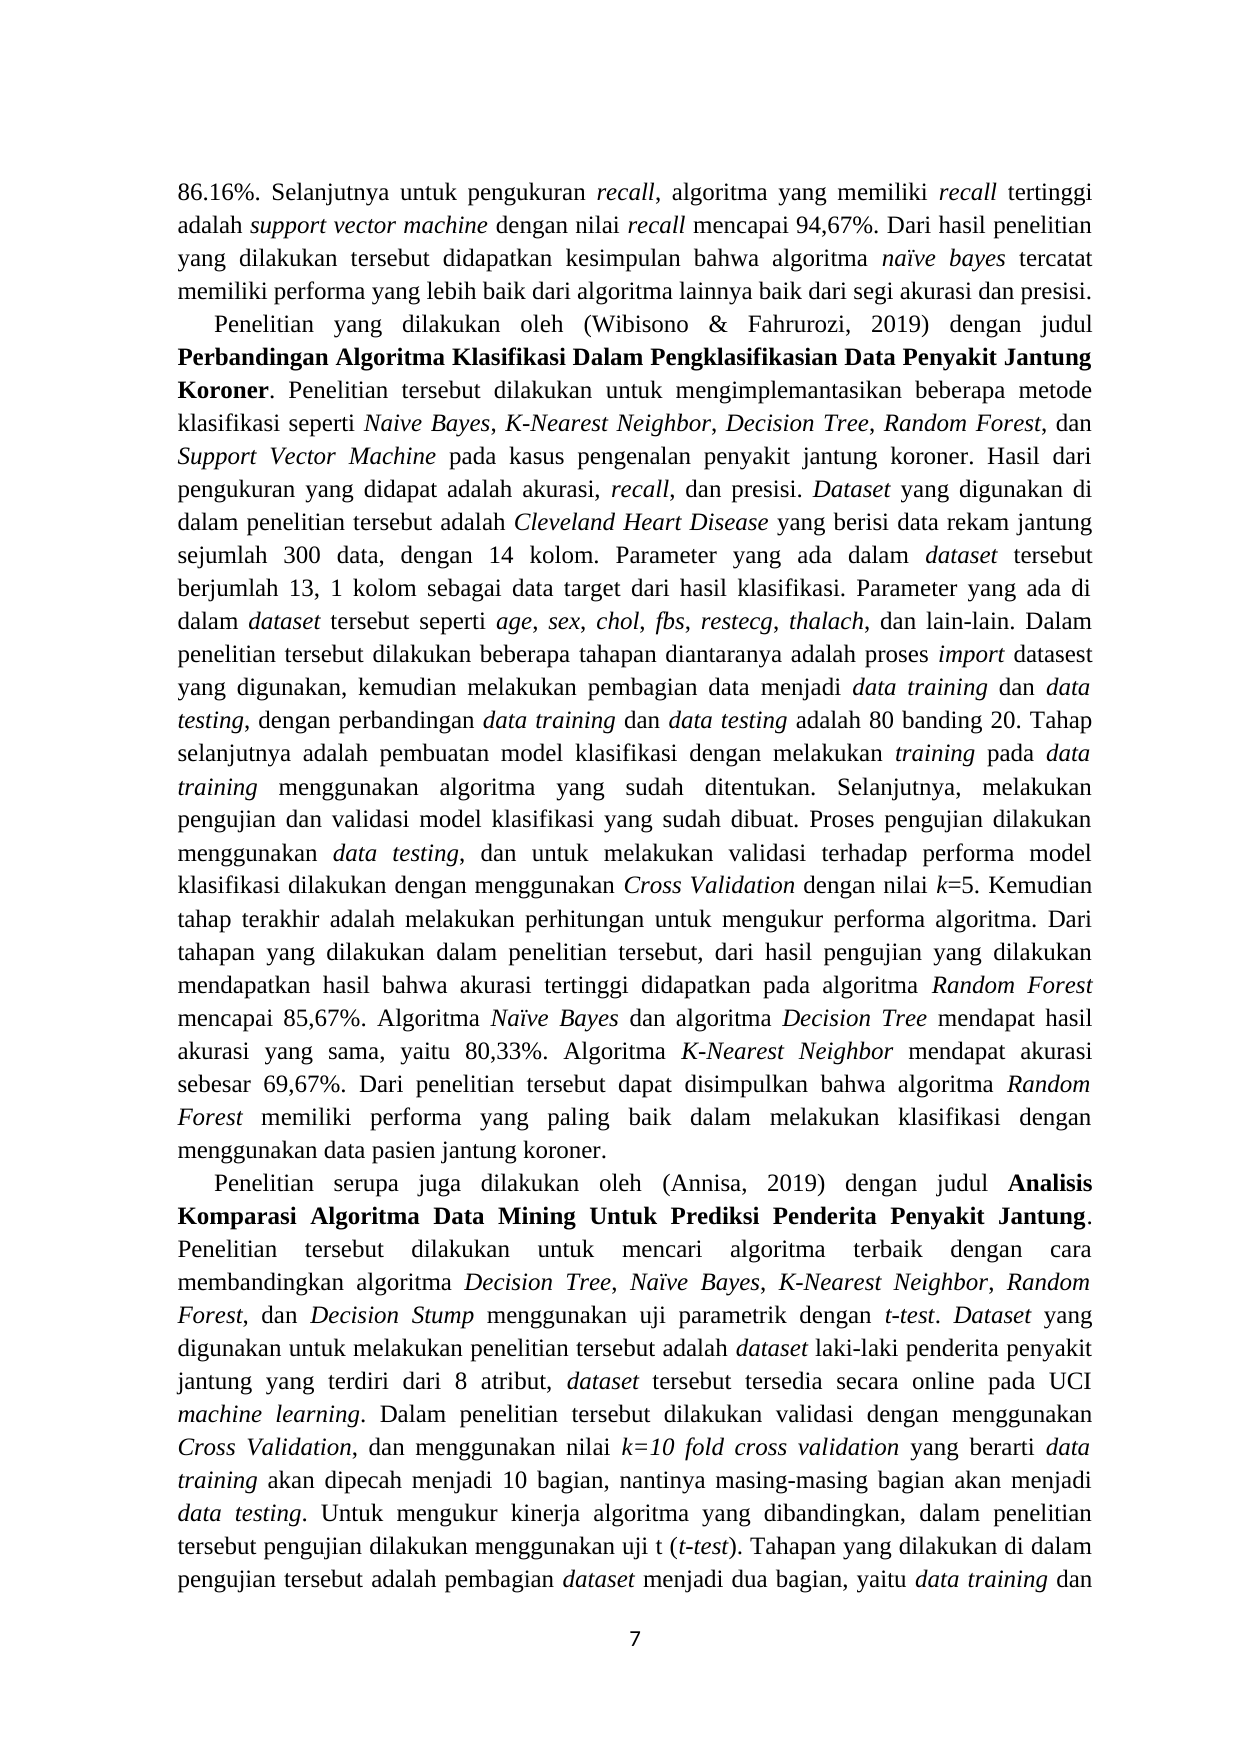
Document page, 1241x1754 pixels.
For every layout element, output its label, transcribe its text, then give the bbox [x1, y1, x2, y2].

list Penelitian yang dilakukan oleh (Wibisono & Fahrurozi, 2019) dengan judul Perbandingan Algoritma Klasifikasi Dalam Pengklasifikasian Data Penyakit Jantung Koroner. Penelitian tersebut dilakukan untuk mengimplemantasikan beberapa metode klasifikasi seperti Naive Bayes, K-Nearest Neighbor, Decision Tree, Random Forest, dan Support Vector Machine pada kasus pengenalan penyakit jantung koroner. Hasil dari pengukuran yang didapat adalah akurasi, recall, dan presisi. Dataset yang digunakan di dalam penelitian tersebut adalah Cleveland Heart Disease yang berisi data rekam jantung sejumlah 300 data, dengan 14 kolom. Parameter yang ada dalam dataset tersebut berjumlah 13, 1 kolom sebagai data target dari hasil klasifikasi. Parameter yang ada di dalam dataset tersebut seperti age, sex, chol, fbs, restecg, thalach, dan lain-lain. Dalam penelitian tersebut dilakukan beberapa tahapan diantaranya adalah proses import datasest yang digunakan, kemudian melakukan pembagian data menjadi data training dan data testing, dengan perbandingan data training dan data testing adalah 80 banding 20. Tahap selanjutnya adalah pembuatan model klasifikasi dengan melakukan training pada data training menggunakan algoritma yang sudah ditentukan. Selanjutnya, melakukan pengujian dan validasi model klasifikasi yang sudah dibuat. Proses pengujian dilakukan menggunakan data testing, dan untuk melakukan validasi terhadap performa model klasifikasi dilakukan dengan menggunakan Cross Validation dengan nilai k=5. Kemudian tahap terakhir adalah melakukan perhitungan untuk mengukur performa algoritma. Dari tahapan yang dilakukan dalam penelitian tersebut, dari hasil pengujian yang dilakukan mendapatkan hasil bahwa akurasi tertinggi didapatkan pada algoritma Random Forest mencapai 85,67%. Algoritma Naïve Bayes dan algoritma Decision Tree mendapat hasil akurasi yang sama, yaitu 80,33%. Algoritma K-Nearest Neighbor mendapat akurasi sebesar 69,67%. Dari penelitian tersebut dapat disimpulkan bahwa algoritma Random Forest memiliki performa yang paling baik dalam melakukan klasifikasi dengan menggunakan data pasien jantung koroner. [177, 309, 1092, 1163]
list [177, 177, 1092, 305]
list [177, 1168, 1092, 1593]
